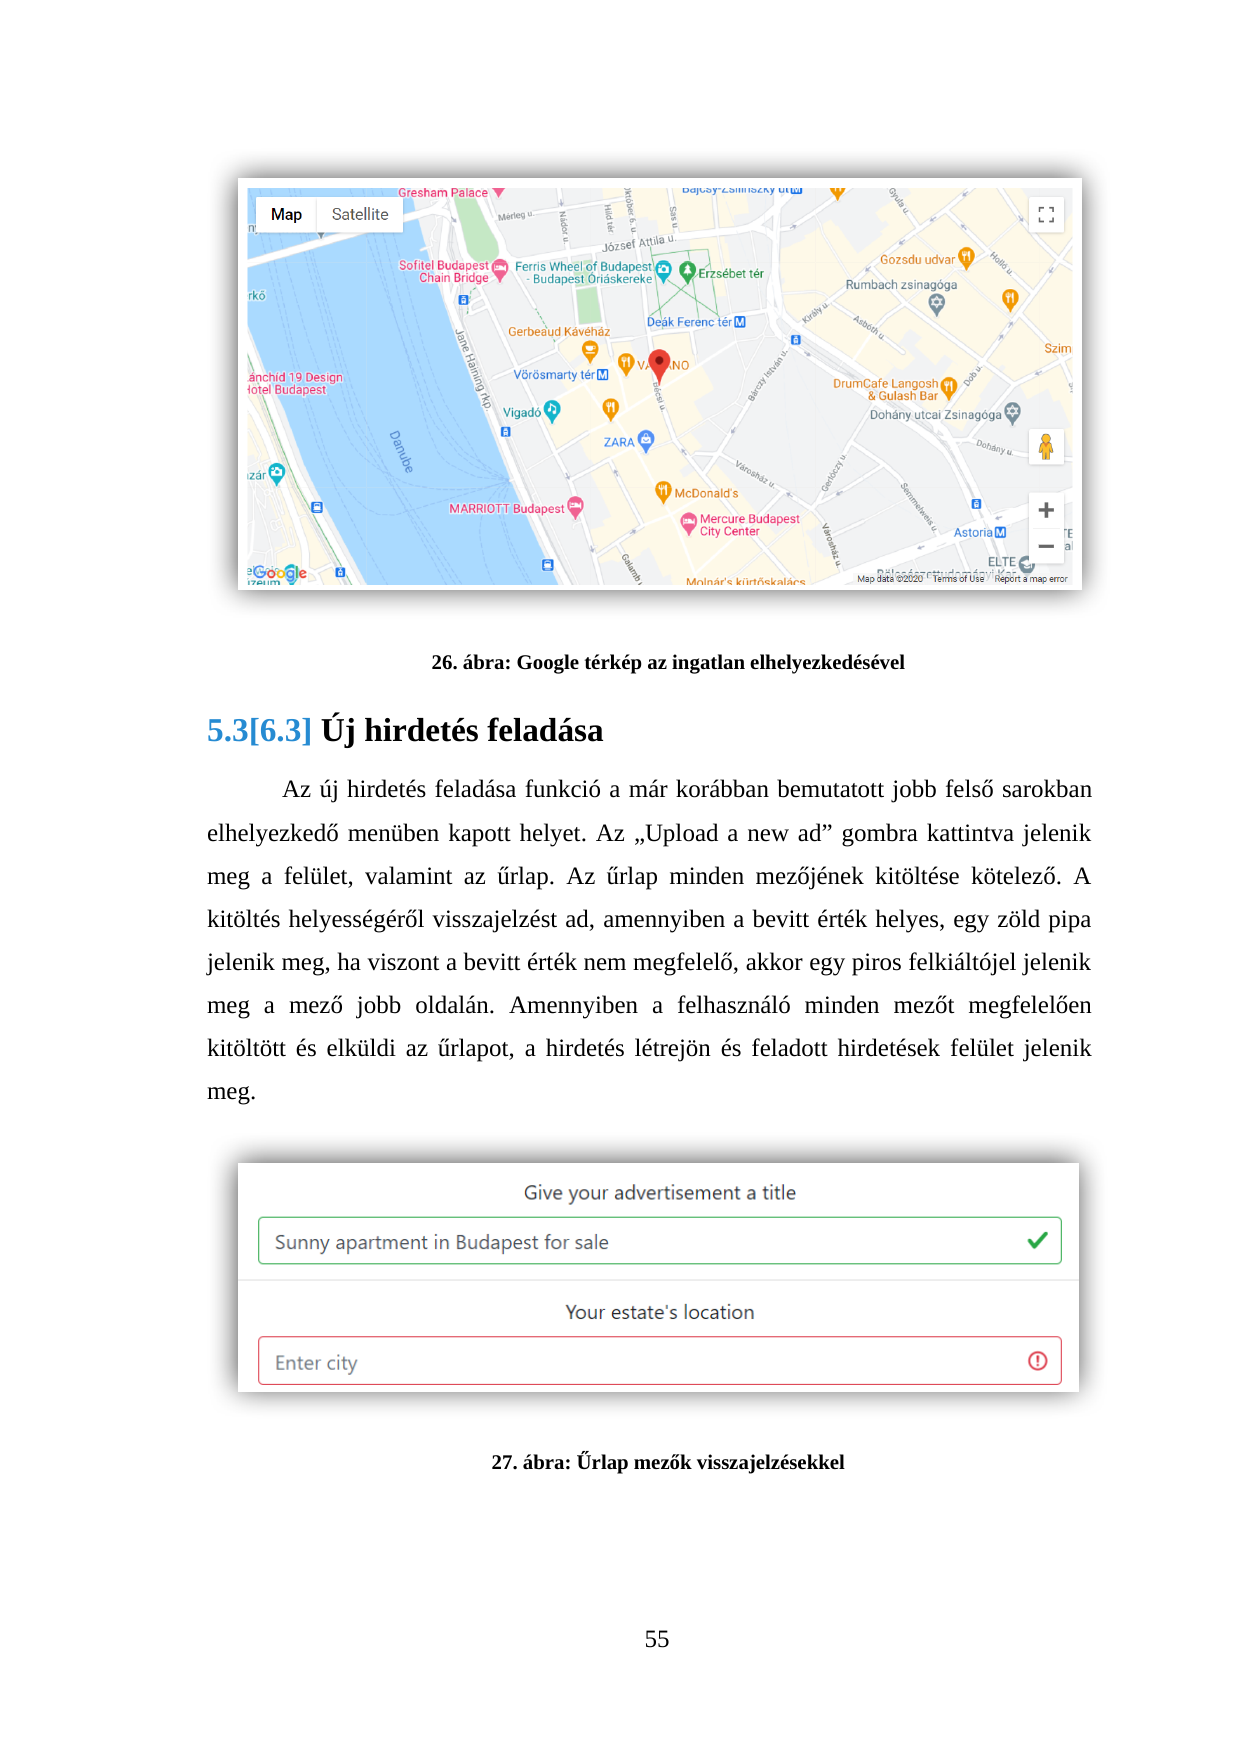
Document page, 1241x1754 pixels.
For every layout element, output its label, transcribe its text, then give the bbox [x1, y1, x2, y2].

text 26. ábra: Google térkép az ingatlan elhelyezkedésével [244, 650, 1092, 674]
text Az új hirdetés feladása funkció a már korábban bemutatott jobb felső sarokban elhelyezkedő menüben kapott helyet. Az „Upload a new ad” gombra kattintva jelenik meg a felület, valamint az űrlap. Az űrlap minden mezőjének kitöltése kötelező. A kitöltés helyességéről visszajelzést ad, amennyiben a bevitt érték helyes, egy zöld pipa jelenik meg, ha viszont a bevitt érték nem megfelelő, akkor egy piros felkiáltójel jelenik meg a mező jobb oldalán. Amennyiben a felhasználó minden mezőt megfelelően kitöltött és elküldi az űrlapot, a hirdetés létrejön és feladott hirdetések felület jelenik meg. [207, 774, 1092, 1105]
picture [238, 178, 1082, 590]
text 27. ábra: Űrlap mezők visszajelzésekkel [244, 1449, 1092, 1474]
subtitle Új hirdetés feladása [207, 711, 1092, 749]
picture [238, 1163, 1079, 1392]
